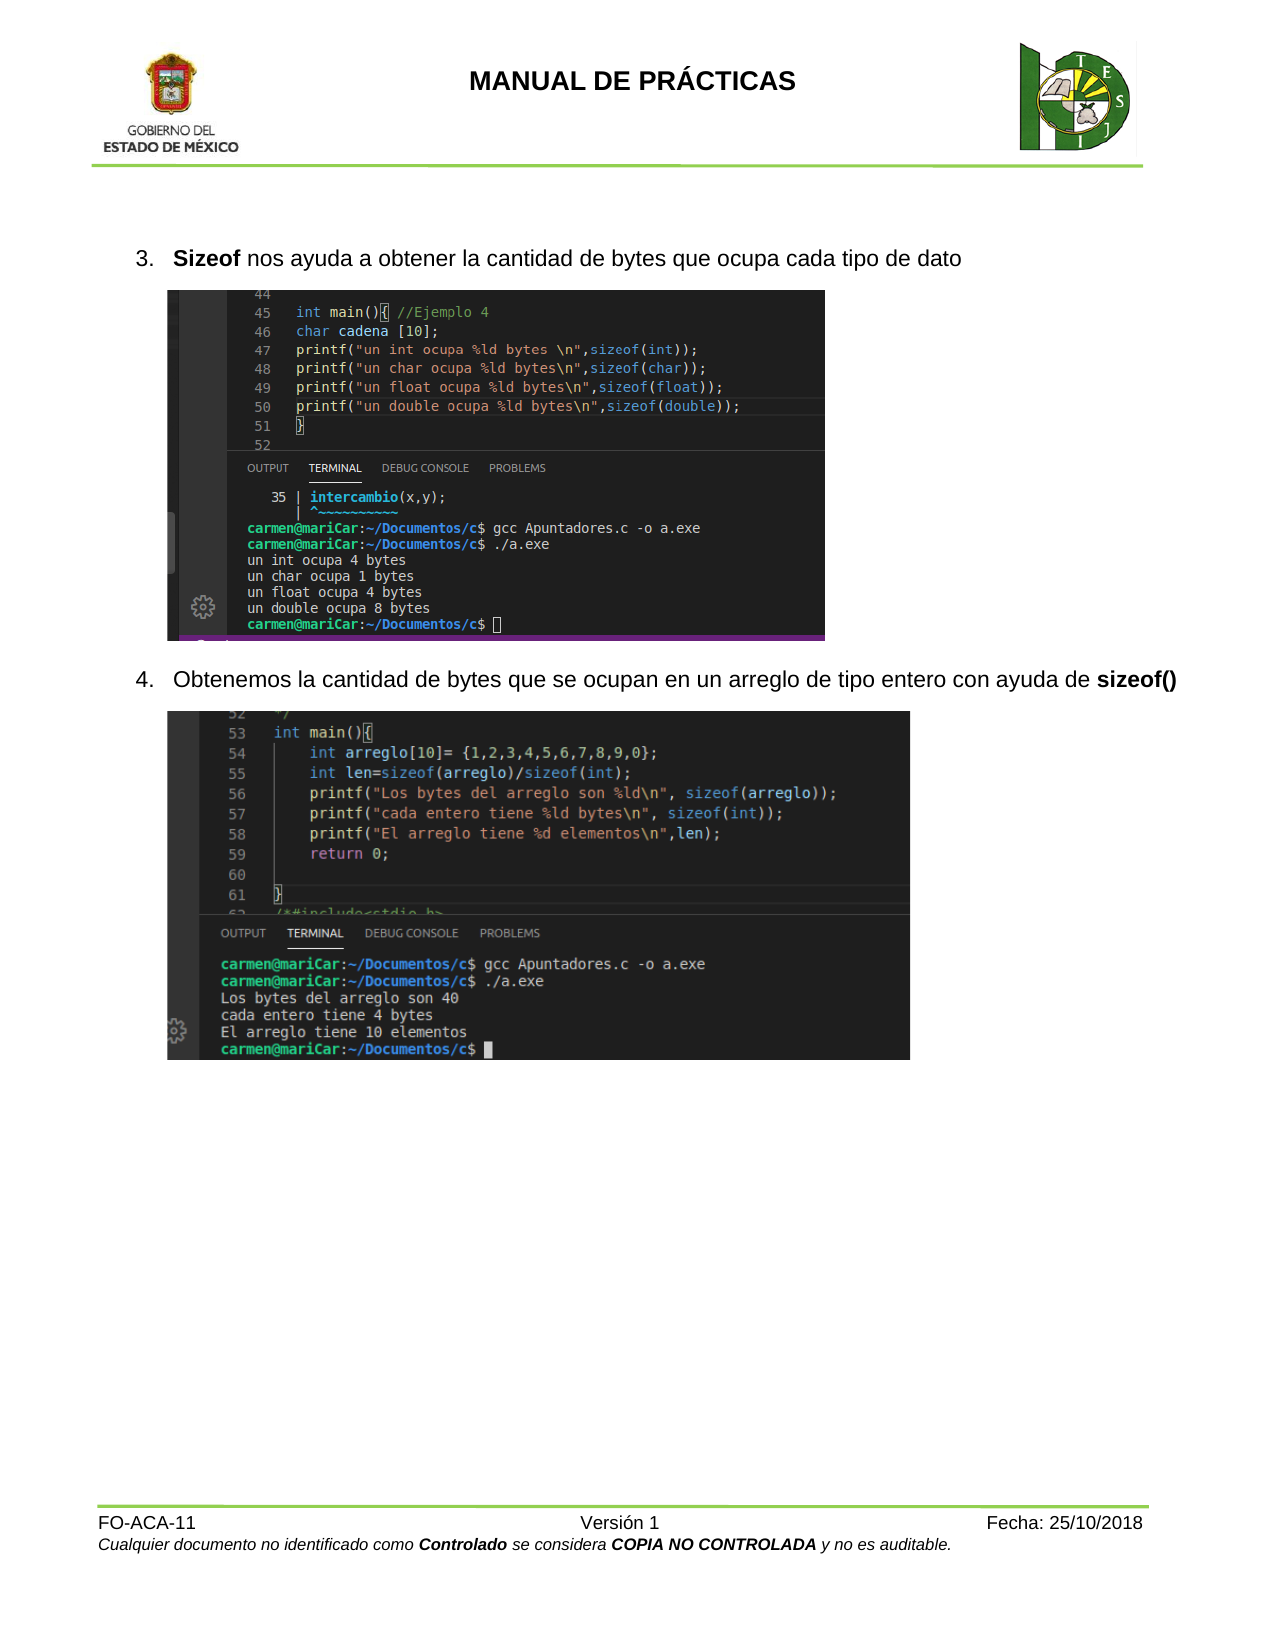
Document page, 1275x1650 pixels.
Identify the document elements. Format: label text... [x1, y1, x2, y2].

list Obtenemos la cantidad de bytes que se ocupan en un arreglo de tipo entero con ayuda de sizeof() [135, 666, 1183, 693]
picture [167, 711, 911, 1060]
list Sizeof nos ayuda a obtener la cantidad de bytes que ocupa cada tipo de dato [135, 245, 1183, 271]
picture [167, 290, 825, 641]
picture [1018, 41, 1137, 157]
picture [95, 42, 241, 161]
